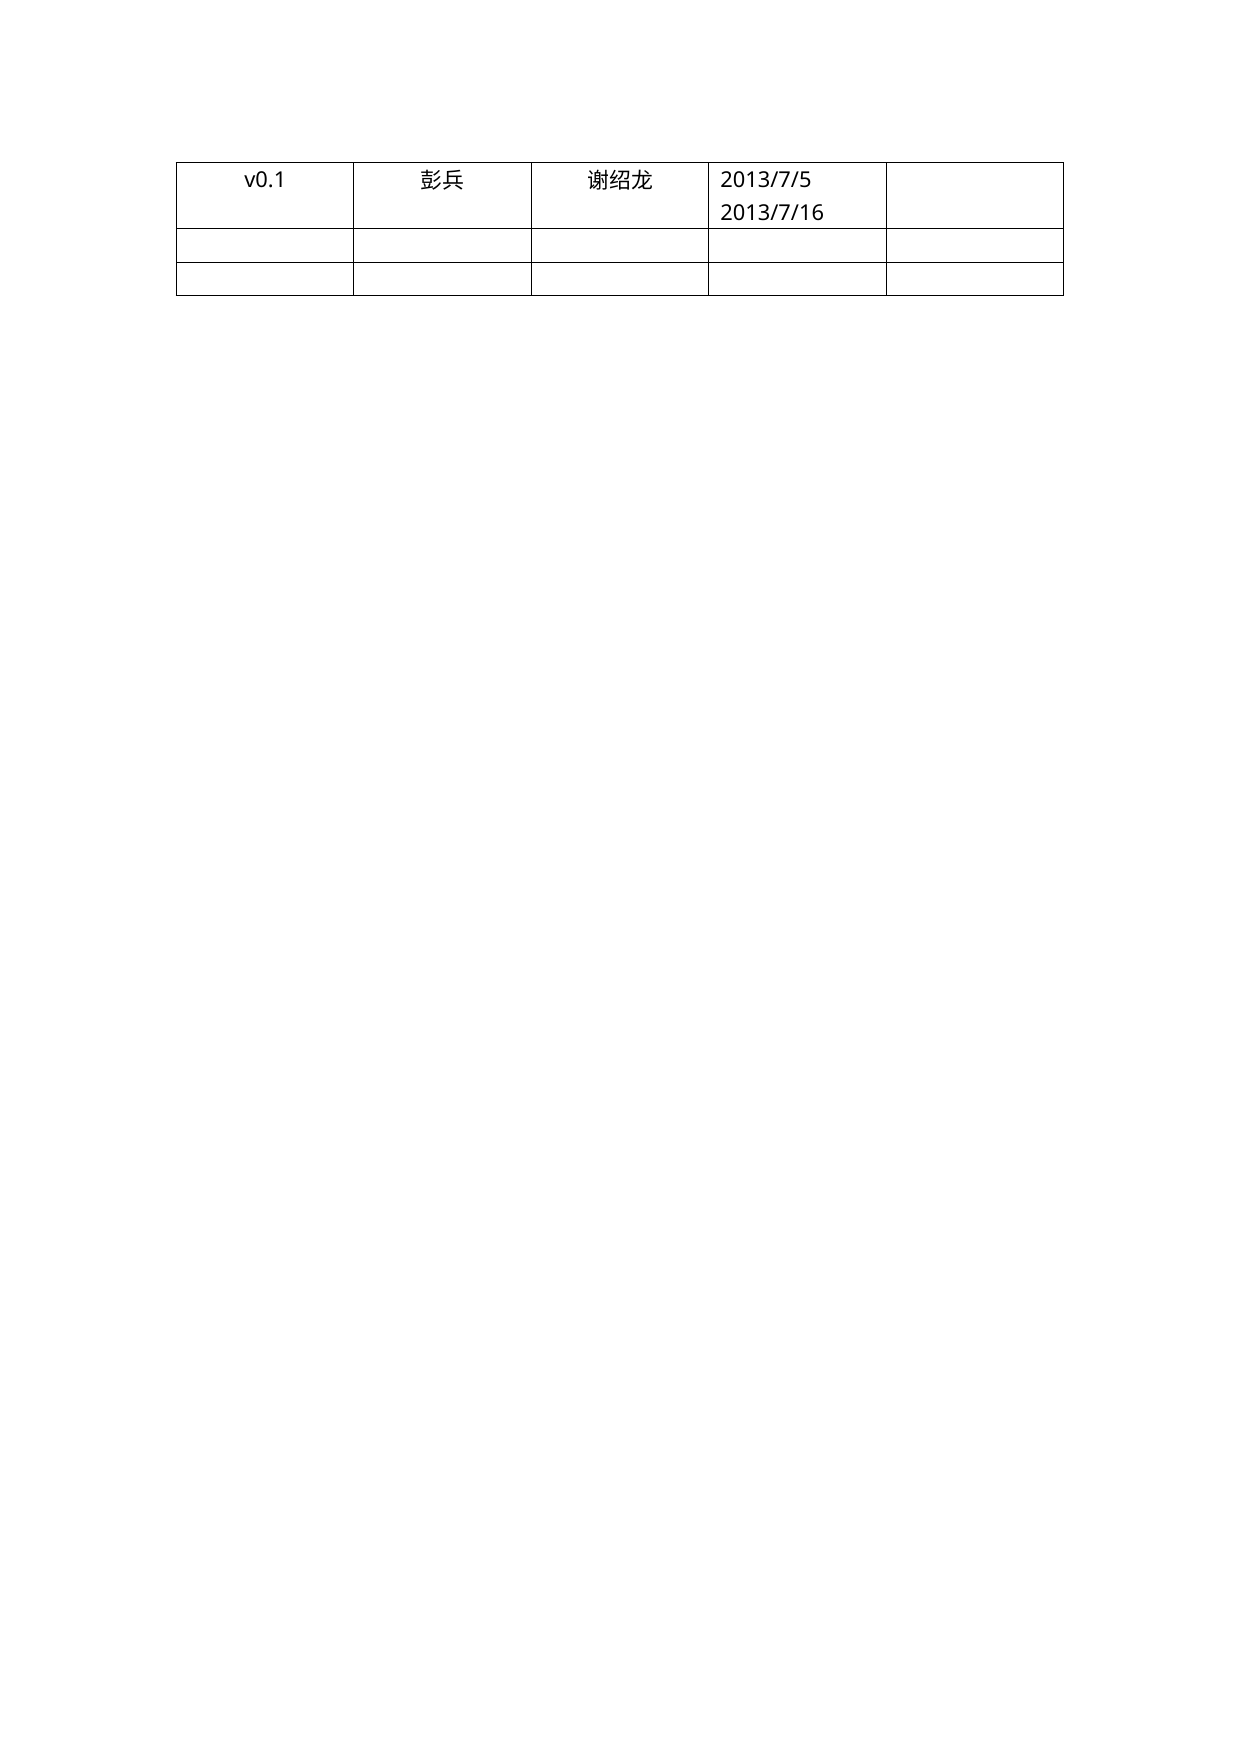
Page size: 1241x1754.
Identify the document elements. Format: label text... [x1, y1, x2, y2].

table_cell [354, 263, 531, 295]
table_cell [532, 263, 708, 295]
table_cell [887, 229, 1063, 262]
table_cell [177, 263, 353, 295]
table_cell [887, 163, 1063, 228]
table_cell v0.1 [177, 163, 353, 228]
table_cell 彭兵 [354, 163, 531, 228]
table_cell [532, 229, 708, 262]
table_cell 2013/7/5 2013/7/16 [709, 163, 886, 228]
table_cell [887, 263, 1063, 295]
table_cell [354, 229, 531, 262]
table_cell [709, 229, 886, 262]
table_cell [177, 229, 353, 262]
table_cell 谢绍龙 [532, 163, 708, 228]
table_cell [709, 263, 886, 295]
